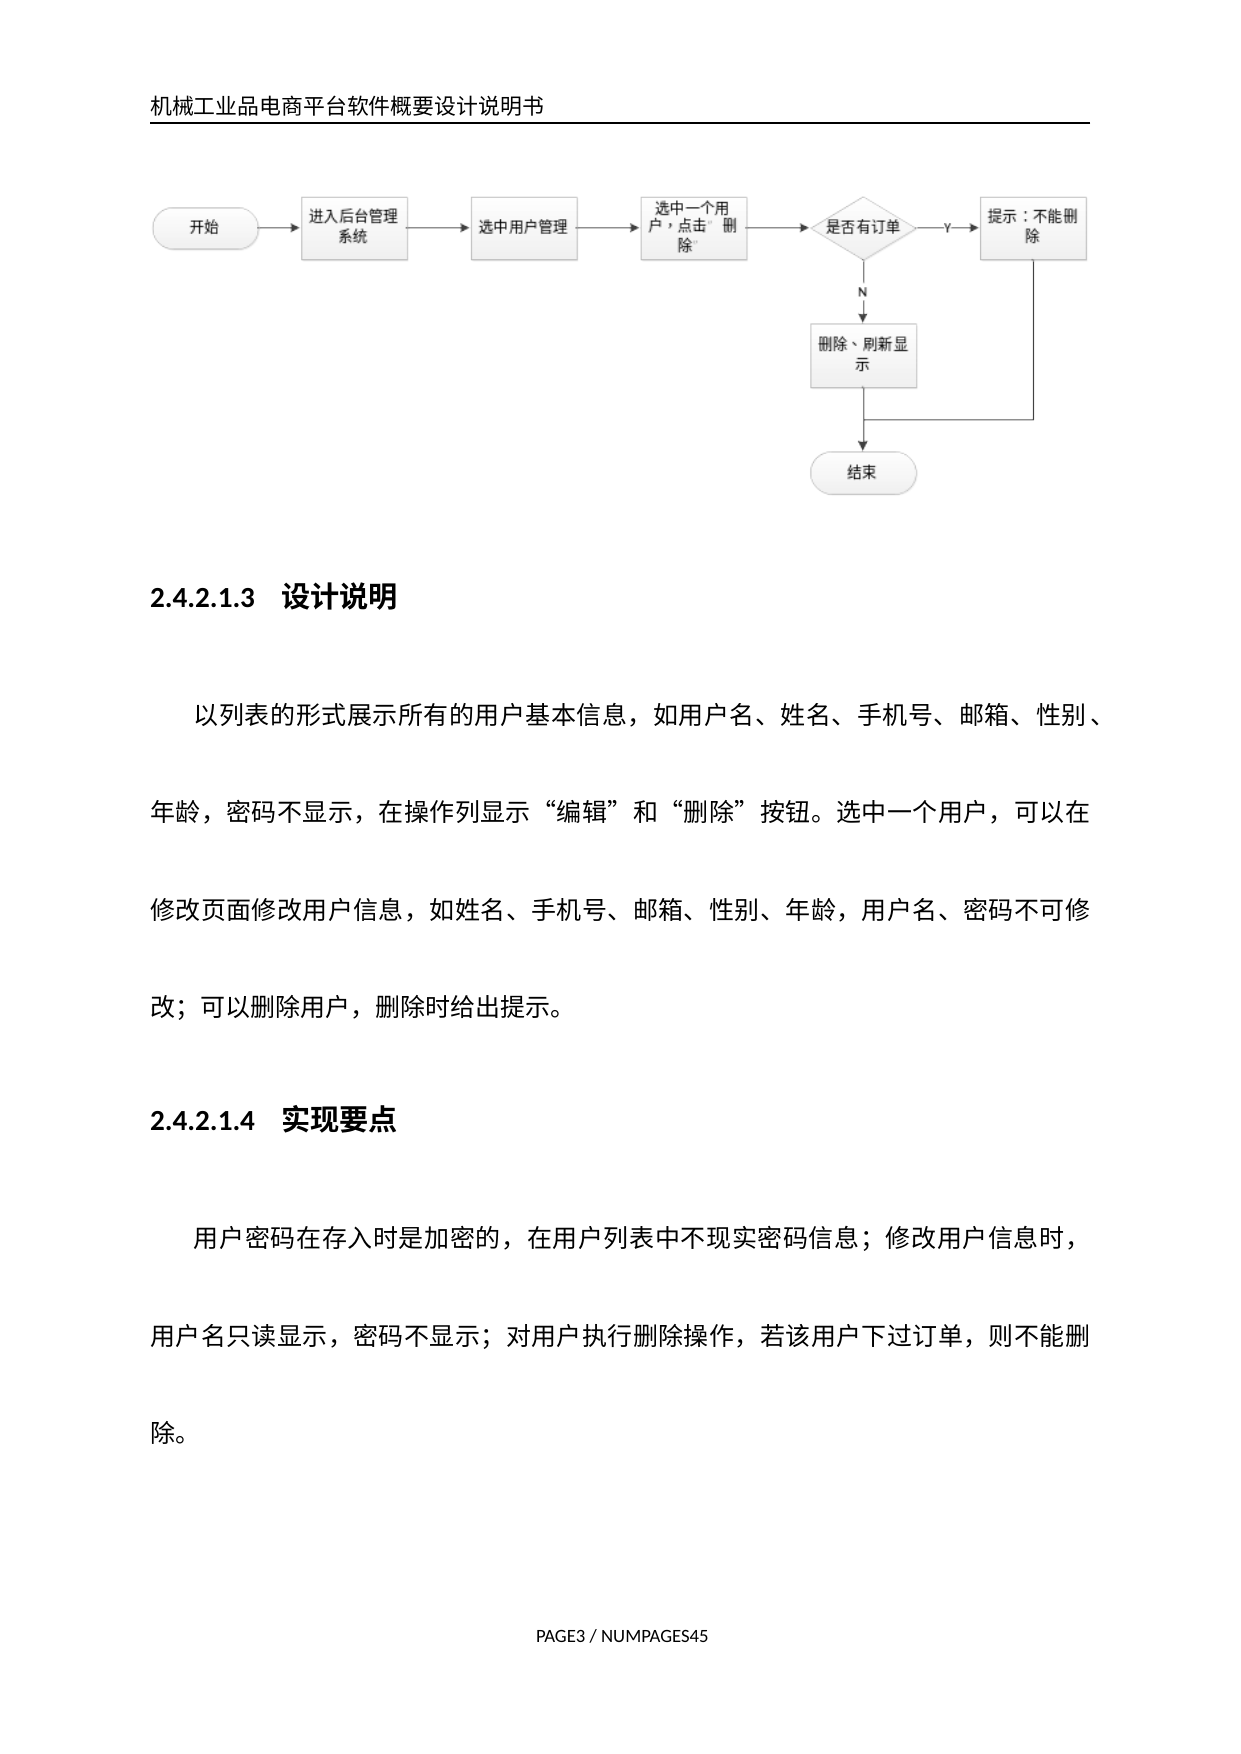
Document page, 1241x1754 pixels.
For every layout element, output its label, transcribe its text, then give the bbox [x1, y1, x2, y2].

subtitle 设计说明 [150, 562, 1090, 627]
subtitle 实现要点 [150, 1086, 1090, 1151]
text 以列表的形式展示所有的用户基本信息，如用户名、姓名、手机号、邮箱、性别、年龄，密码不显示，在操作列显示“编辑”和“删除”按钮。选中一个用户，可以在修改页面修改用户信息，如姓名、手机号、邮箱、性别、年龄，用户名、密码不可修改；可以删除用户，删除时给出提示。 [150, 681, 1090, 1038]
text 用户密码在存入时是加密的，在用户列表中不现实密码信息；修改用户信息时，用户名只读显示，密码不显示；对用户执行删除操作，若该用户下过订单，则不能删除。 [150, 1204, 1090, 1464]
